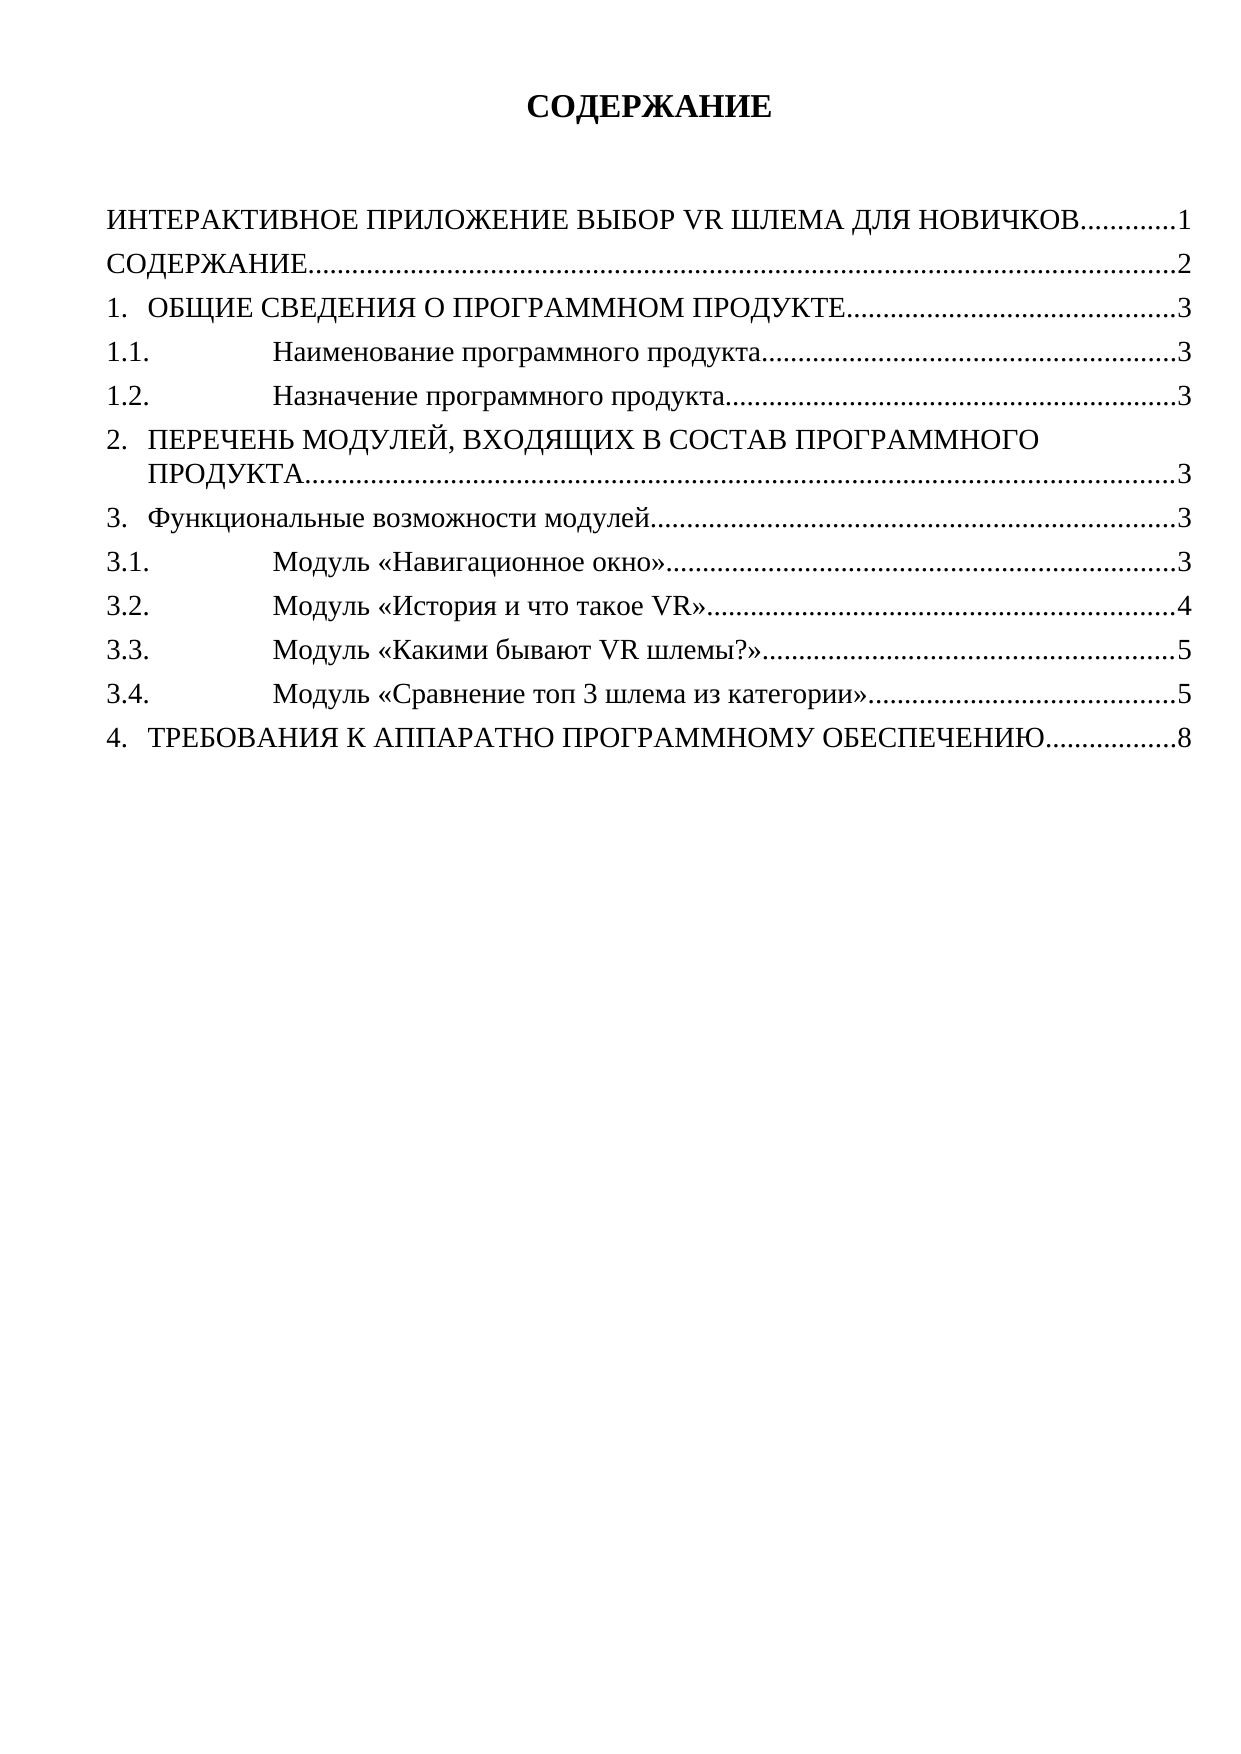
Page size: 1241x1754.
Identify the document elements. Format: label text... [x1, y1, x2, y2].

subtitle СОДЕРЖАНИЕ [373, 87, 925, 125]
